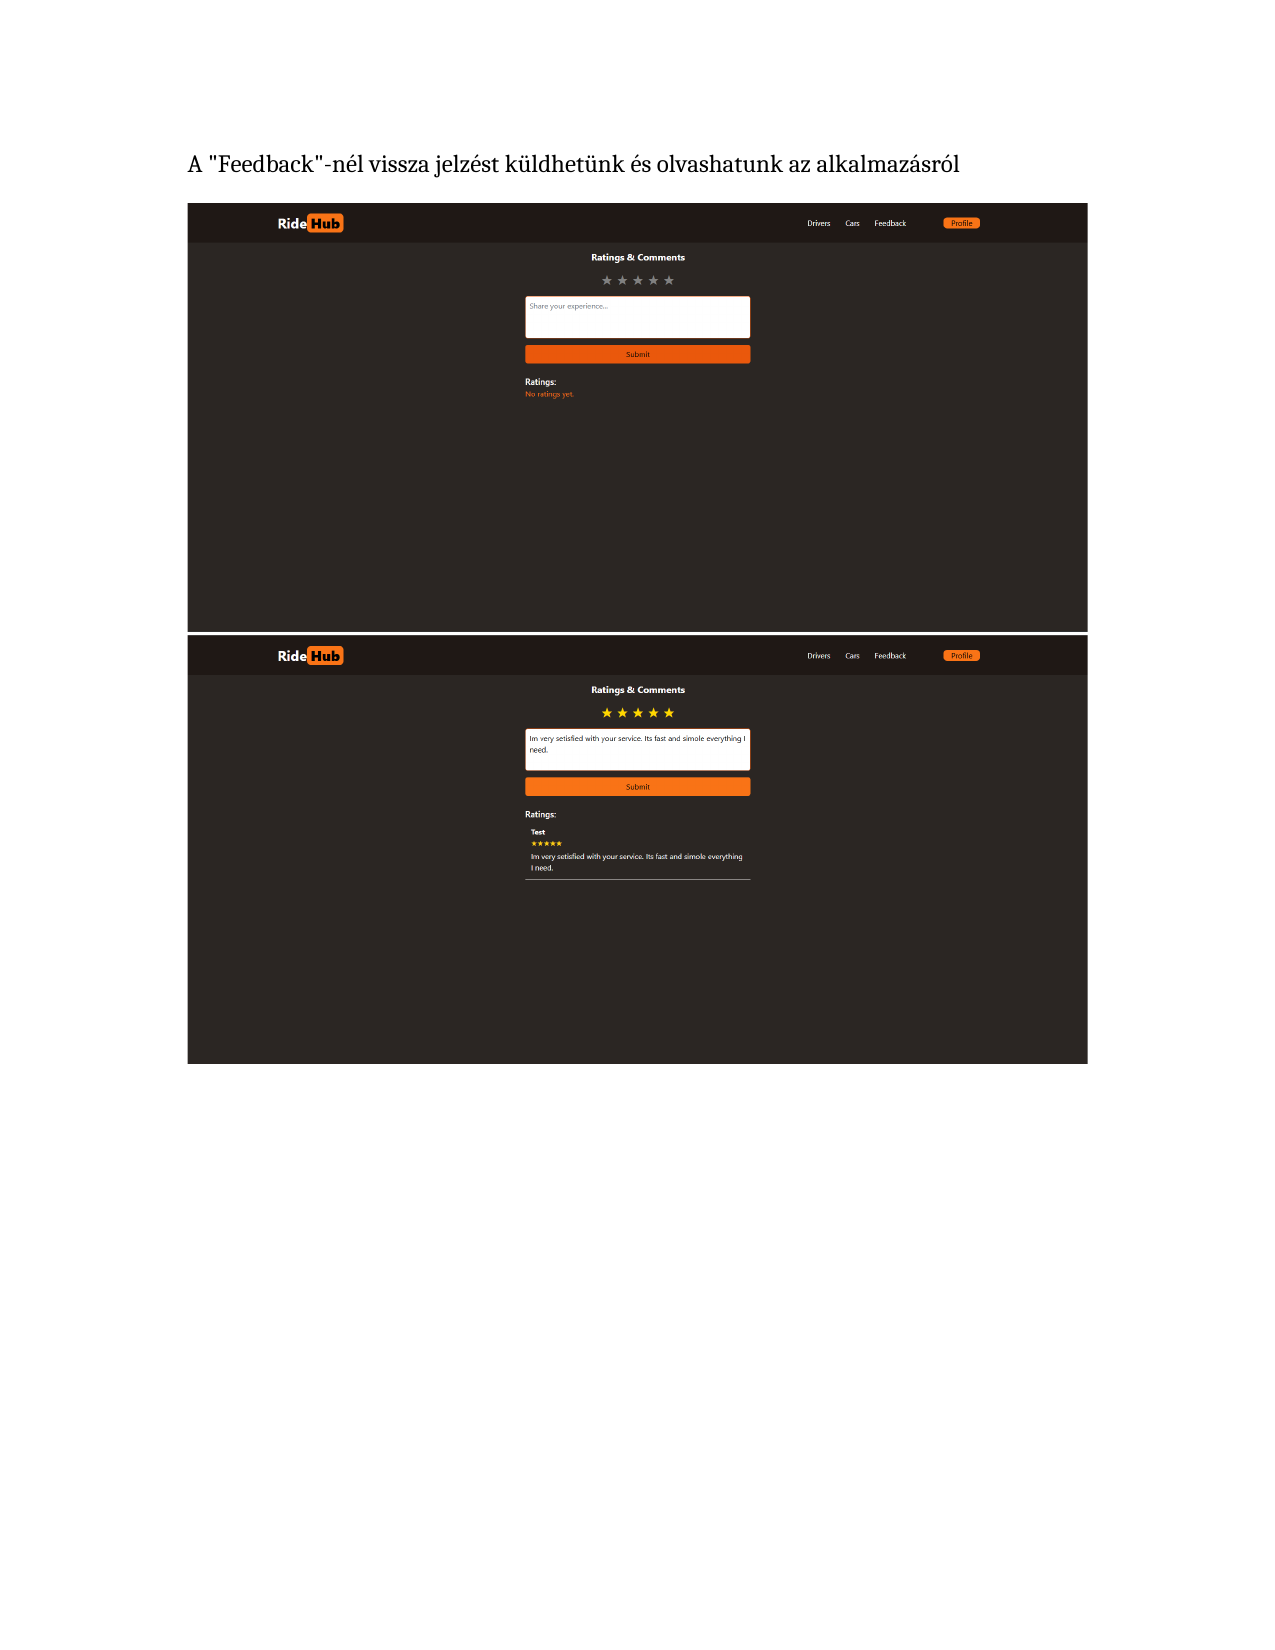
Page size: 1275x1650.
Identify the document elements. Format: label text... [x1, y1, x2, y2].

picture [187, 635, 1088, 1064]
picture [187, 203, 1088, 632]
text A "Feedback"-nél vissza jelzést küldhetünk és olvashatunk az alkalmazásról [187, 150, 1087, 179]
